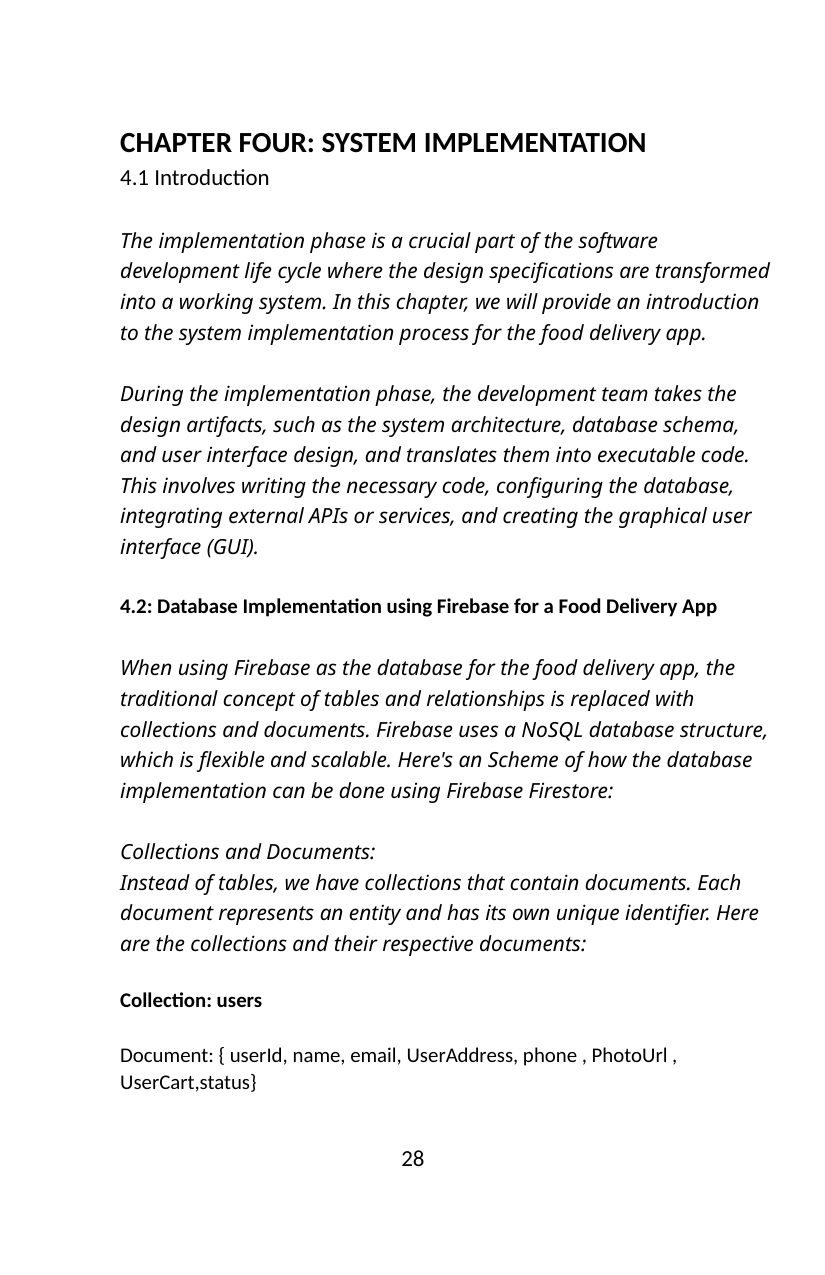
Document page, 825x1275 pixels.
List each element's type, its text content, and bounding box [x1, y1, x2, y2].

list 4.2: Database Implementation using Firebase for a Food Delivery App [120, 593, 780, 618]
list CHAPTER FOUR: SYSTEM IMPLEMENTATION [120, 124, 780, 160]
list Document: { userId, name, email, UserAddress, phone , PhotoUrl , UserCart,status} [120, 1042, 780, 1095]
list Collections and Documents: [120, 837, 780, 866]
list Collection: users [120, 987, 780, 1012]
list The implementation phase is a crucial part of the software development life cycle where the design specifications are transformed into a working system. In this chapter, we will provide an introduction to the system implementation process for the food delivery app. [120, 226, 780, 346]
list 4.1 Introduction [120, 163, 780, 191]
list During the implementation phase, the development team takes the design artifacts, such as the system architecture, database schema, and user interface design, and translates them into executable code. This involves writing the necessary code, configuring the database, integrating external APIs or services, and creating the graphical user interface (GUI). [120, 379, 780, 561]
list When using Firebase as the database for the food delivery app, the traditional concept of tables and relationships is replaced with collections and documents. Firebase uses a NoSQL database structure, which is flexible and scalable. Here's an Scheme of how the database implementation can be done using Firebase Firestore: [120, 653, 780, 804]
list Instead of tables, we have collections that contain documents. Each document represents an entity and has its own unique identifier. Here are the collections and their respective documents: [120, 868, 780, 957]
